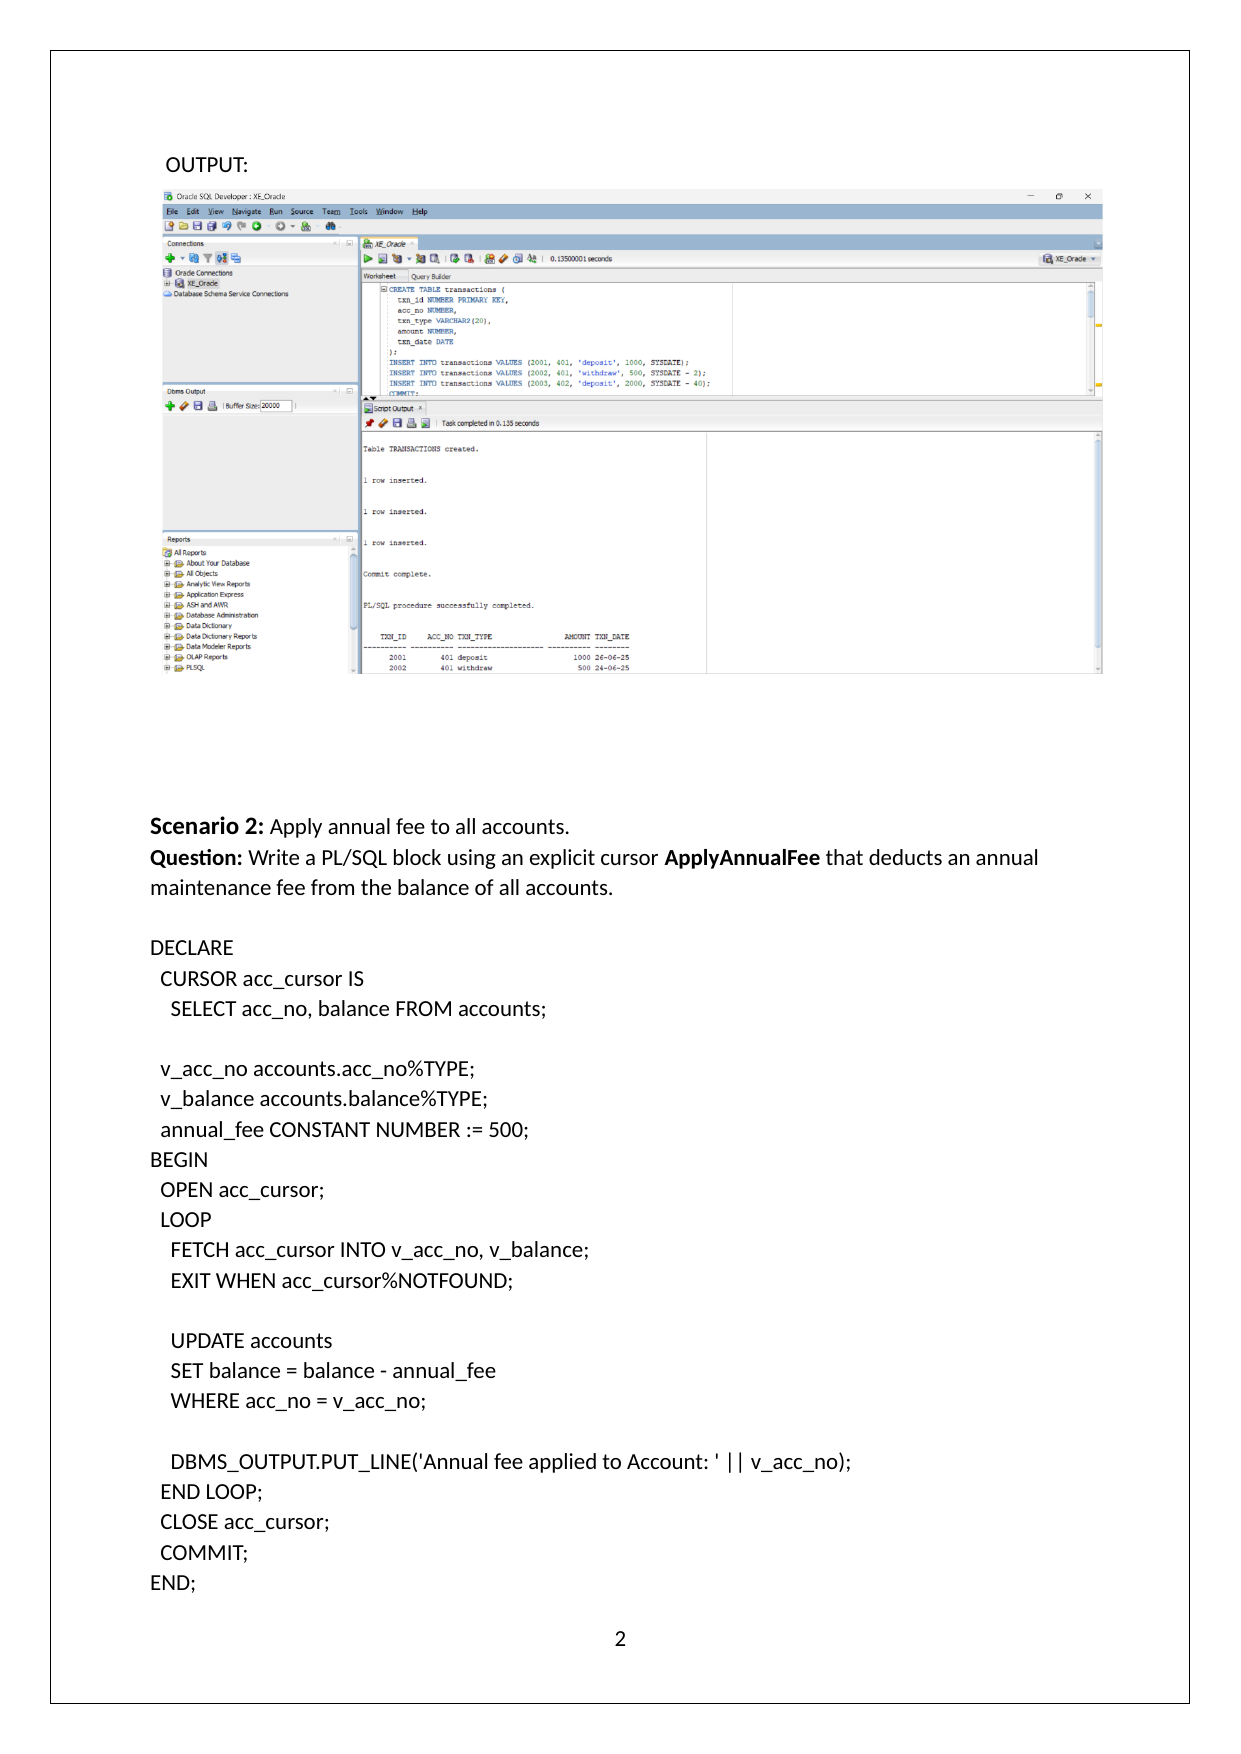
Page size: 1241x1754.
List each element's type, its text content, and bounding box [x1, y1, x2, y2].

text DECLARE [150, 933, 1090, 961]
text LOOP [150, 1205, 1090, 1233]
text BEGIN [150, 1145, 1090, 1173]
text Scenario 2: Apply annual fee to all accounts. [150, 810, 1090, 840]
text UPDATE accounts [150, 1326, 1090, 1354]
picture [162, 189, 1103, 674]
text FETCH acc_cursor INTO v_acc_no, v_balance; [150, 1236, 1090, 1263]
text CURSOR acc_cursor IS [150, 964, 1090, 992]
text SELECT acc_no, balance FROM accounts; [150, 994, 1090, 1022]
text EXIT WHEN acc_cursor%NOTFOUND; [150, 1266, 1090, 1294]
text DBMS_OUTPUT.PUT_LINE('Annual fee applied to Account: ' || v_acc_no); [150, 1447, 1090, 1475]
text SET balance = balance - annual_fee [150, 1356, 1090, 1384]
text CLOSE acc_cursor; [150, 1507, 1090, 1535]
text END; [150, 1568, 1090, 1596]
text OPEN acc_cursor; [150, 1175, 1090, 1203]
text Question: Write a PL/SQL block using an explicit cursor ApplyAnnualFee that deducts an annual maintenance fee from the balance of all accounts. [150, 843, 1090, 901]
text COMMIT; [150, 1538, 1090, 1566]
text v_balance accounts.balance%TYPE; [150, 1084, 1090, 1112]
text annual_fee CONSTANT NUMBER := 500; [150, 1115, 1090, 1143]
text WHERE acc_no = v_acc_no; [150, 1387, 1090, 1414]
text OUTPUT: [150, 150, 1090, 178]
text END LOOP; [150, 1477, 1090, 1505]
text v_acc_no accounts.acc_no%TYPE; [150, 1054, 1090, 1082]
